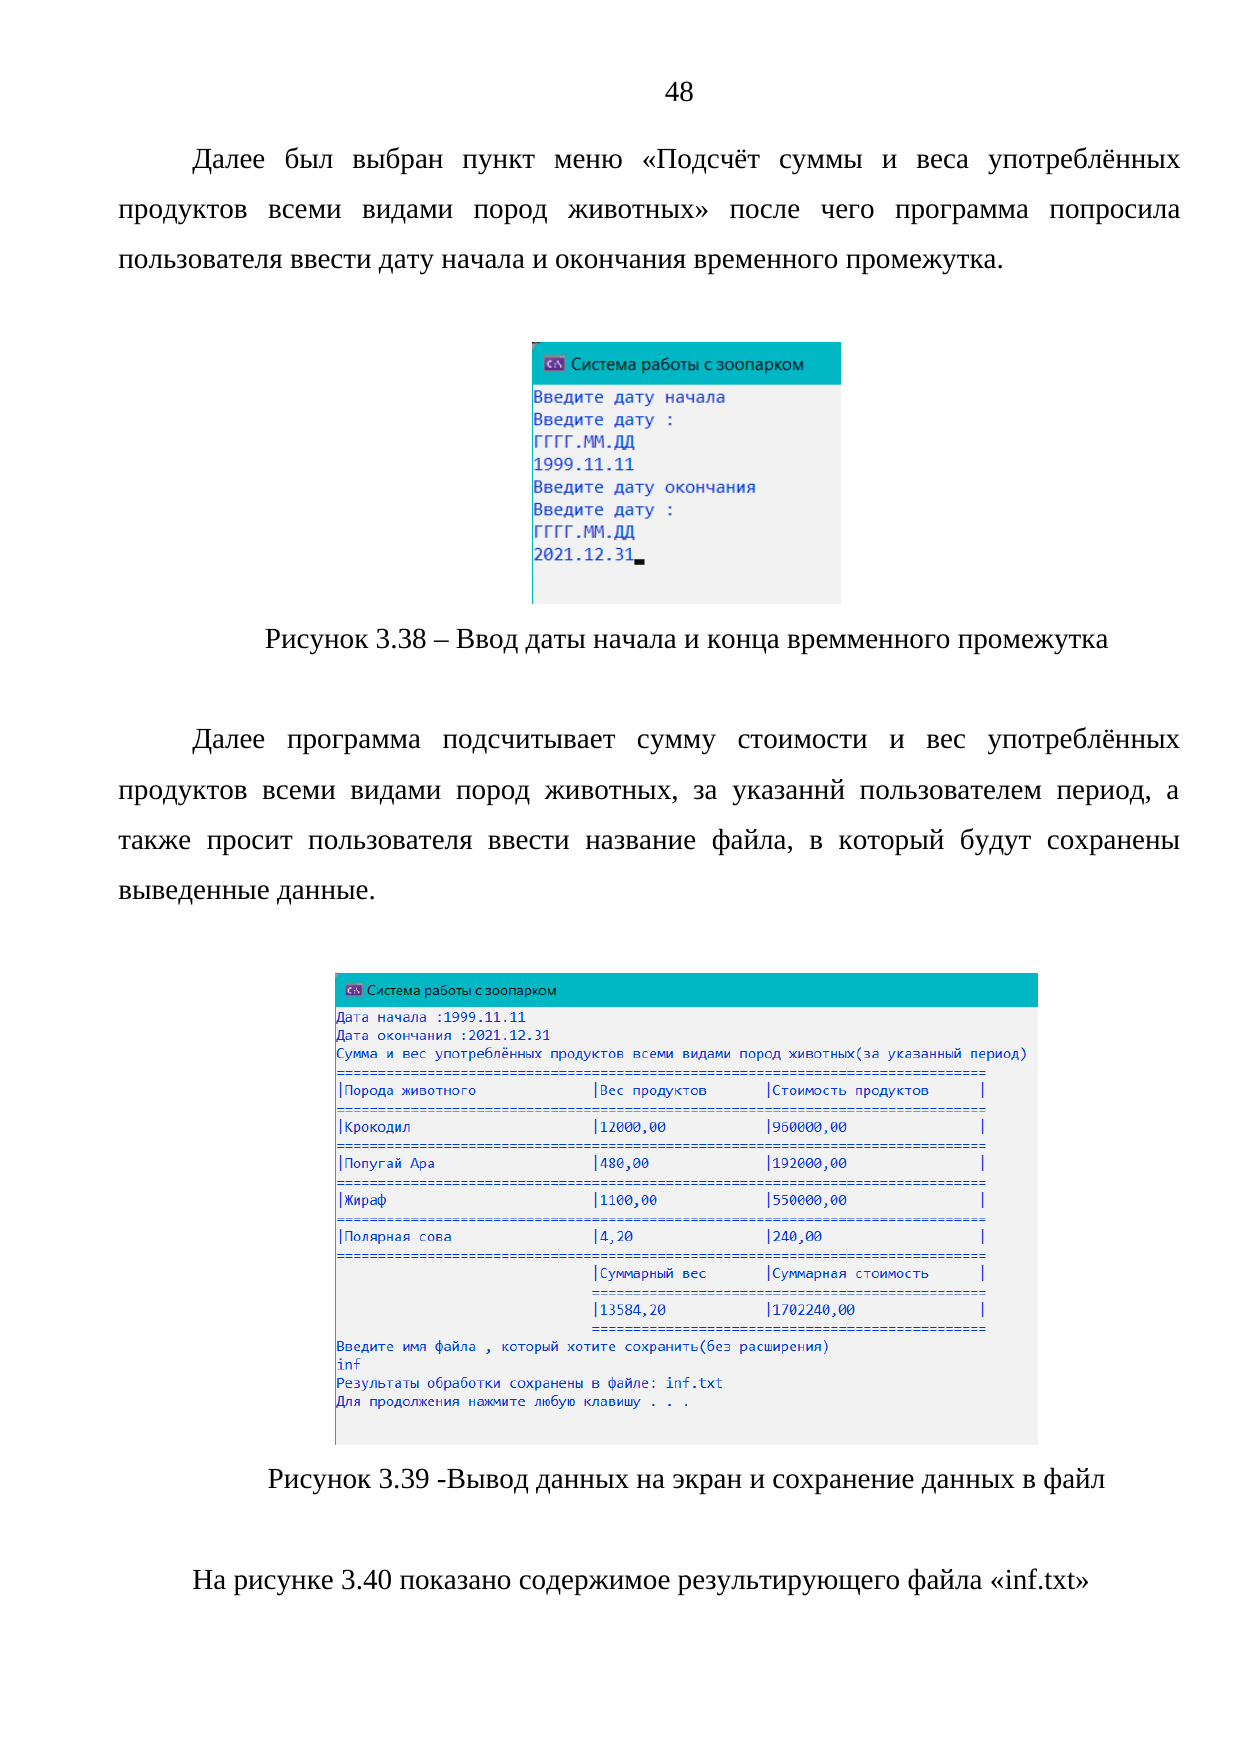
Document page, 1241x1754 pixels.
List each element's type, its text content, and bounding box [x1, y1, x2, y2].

text Рисунок 3.39 -Вывод данных на экран и сохранение данных в файл [118, 1461, 1181, 1495]
text Рисунок 3.38 – Ввод даты начала и конца времменного промежутка [118, 621, 1181, 654]
text На рисунке 3.40 показано содержимое результирующего файла «inf.txt» [118, 1562, 1181, 1596]
picture [335, 973, 1038, 1445]
text Далее программа подсчитывает сумму стоимости и вес употреблённых продуктов всеми видами пород животных, за указаннй пользователем период, а также просит пользователя ввести название файла, в который будут сохранены выведенные данные. [118, 721, 1181, 906]
text Далее был выбран пункт меню «Подсчёт суммы и веса употреблённых продуктов всеми видами пород животных» после чего программа попросила пользователя ввести дату начала и окончания временного промежутка. [118, 141, 1181, 275]
picture [532, 342, 842, 604]
